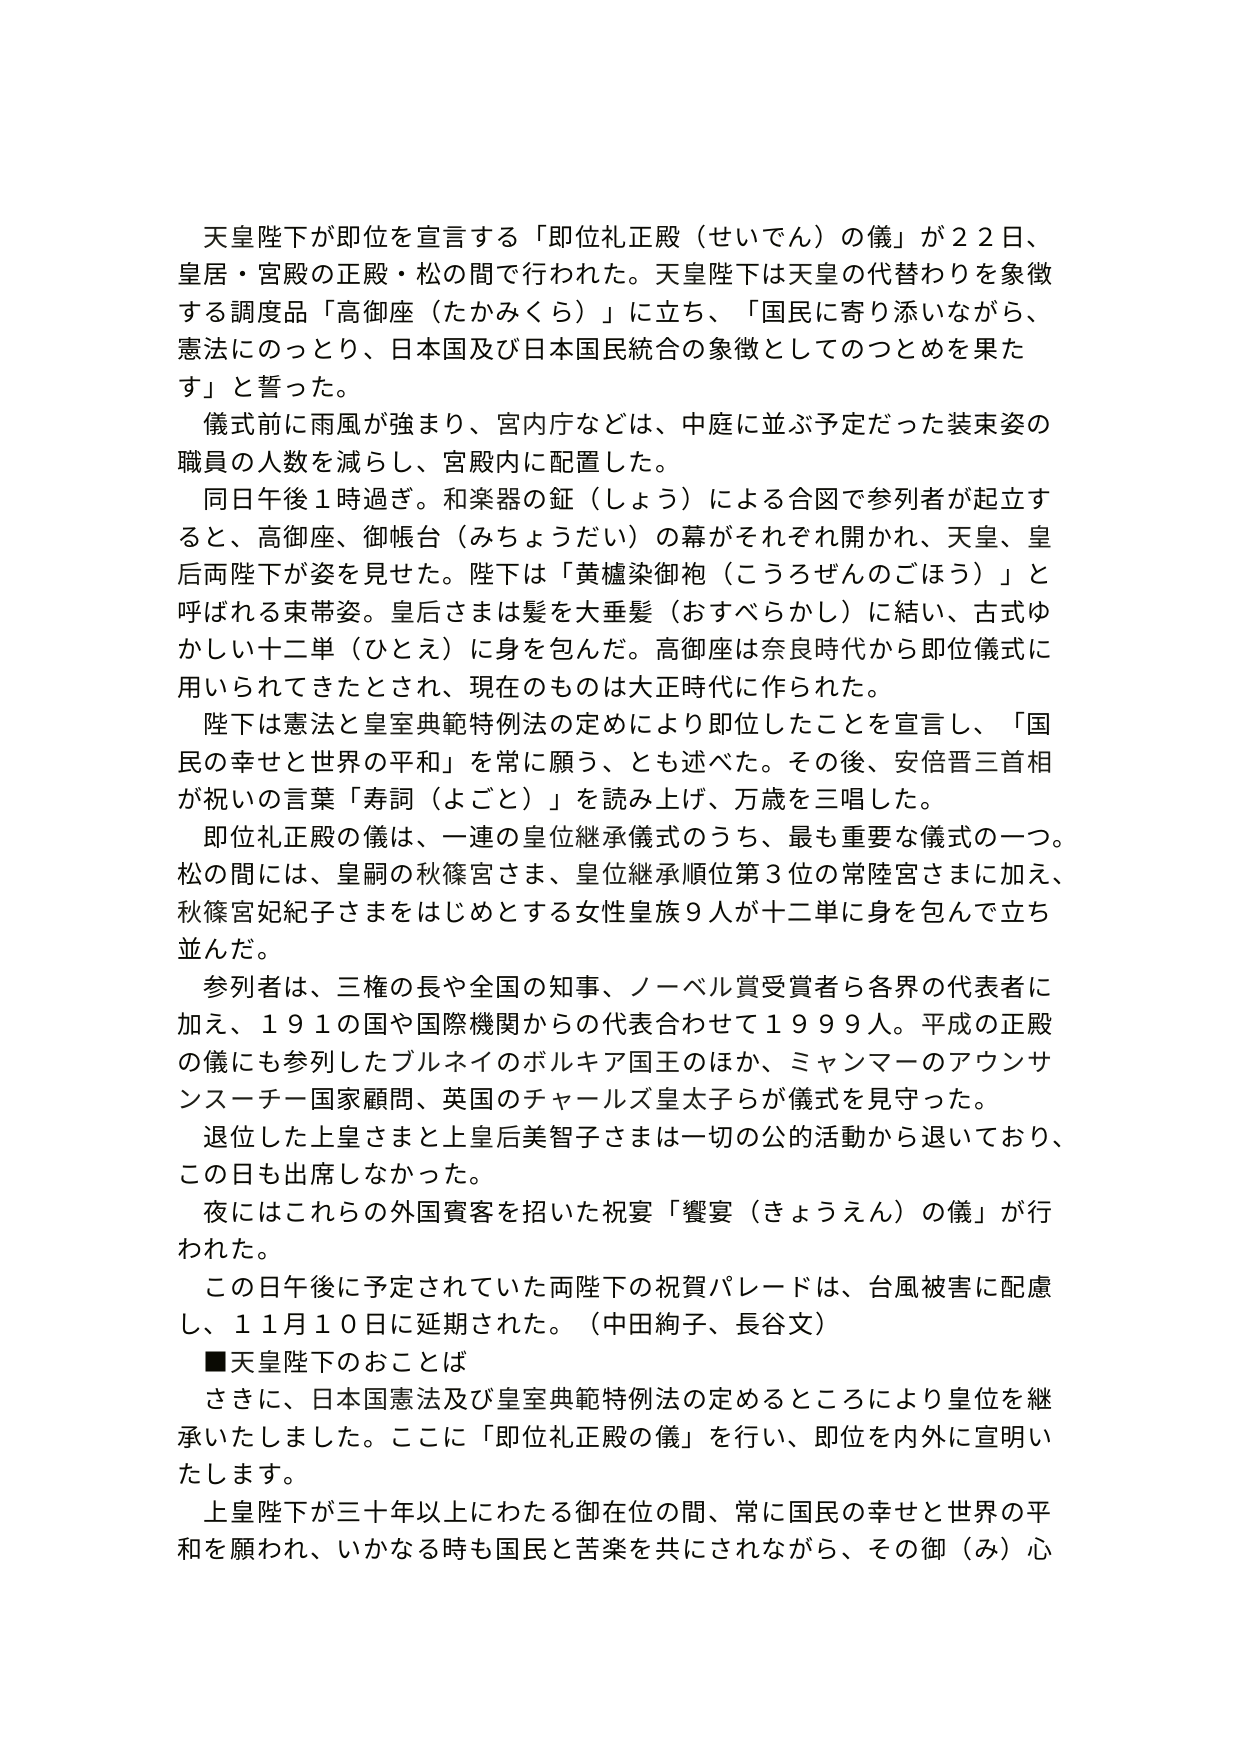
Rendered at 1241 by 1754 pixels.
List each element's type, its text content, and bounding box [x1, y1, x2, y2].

text 即位礼正殿の儀は、一連の皇位継承儀式のうち、最も重要な儀式の一つ。松の間には、皇嗣の秋篠宮さま、皇位継承順位第３位の常陸宮さまに加え、秋篠宮妃紀子さまをはじめとする女性皇族９人が十二単に身を包んで立ち並んだ。 [177, 817, 1063, 967]
text さきに、日本国憲法及び皇室典範特例法の定めるところにより皇位を継承いたしました。ここに「即位礼正殿の儀」を行い、即位を内外に宣明いたします。 [177, 1379, 1063, 1492]
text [177, 1492, 1063, 1567]
text この日午後に予定されていた両陛下の祝賀パレードは、台風被害に配慮し、１１月１０日に延期された。（中田絢子、長谷文） [177, 1267, 1063, 1342]
text 参列者は、三権の長や全国の知事、ノーベル賞受賞者ら各界の代表者に加え、１９１の国や国際機関からの代表合わせて１９９９人。平成の正殿の儀にも参列したブルネイのボルキア国王のほか、ミャンマーのアウンサンスーチー国家顧問、英国のチャールズ皇太子らが儀式を見守った。 [177, 967, 1063, 1117]
text 退位した上皇さまと上皇后美智子さまは一切の公的活動から退いており、この日も出席しなかった。 [177, 1117, 1063, 1192]
text 儀式前に雨風が強まり、宮内庁などは、中庭に並ぶ予定だった装束姿の職員の人数を減らし、宮殿内に配置した。 [177, 404, 1063, 479]
text 夜にはこれらの外国賓客を招いた祝宴「饗宴（きょうえん）の儀」が行われた。 [177, 1192, 1063, 1267]
text 陛下は憲法と皇室典範特例法の定めにより即位したことを宣言し、「国民の幸せと世界の平和」を常に願う、とも述べた。その後、安倍晋三首相が祝いの言葉「寿詞（よごと）」を読み上げ、万歳を三唱した。 [177, 704, 1063, 817]
text 同日午後１時過ぎ。和楽器の鉦（しょう）による合図で参列者が起立すると、高御座、御帳台（みちょうだい）の幕がそれぞれ開かれ、天皇、皇后両陛下が姿を見せた。陛下は「黄櫨染御袍（こうろぜんのごほう）」と呼ばれる束帯姿。皇后さまは髪を大垂髪（おすべらかし）に結い、古式ゆかしい十二単（ひとえ）に身を包んだ。高御座は奈良時代から即位儀式に用いられてきたとされ、現在のものは大正時代に作られた。 [177, 479, 1063, 704]
text ■天皇陛下のおことば [177, 1342, 1063, 1379]
text 天皇陛下が即位を宣言する「即位礼正殿（せいでん）の儀」が２２日、皇居・宮殿の正殿・松の間で行われた。天皇陛下は天皇の代替わりを象徴する調度品「高御座（たかみくら）」に立ち、「国民に寄り添いながら、憲法にのっとり、日本国及び日本国民統合の象徴としてのつとめを果たす」と誓った。 [177, 217, 1063, 404]
